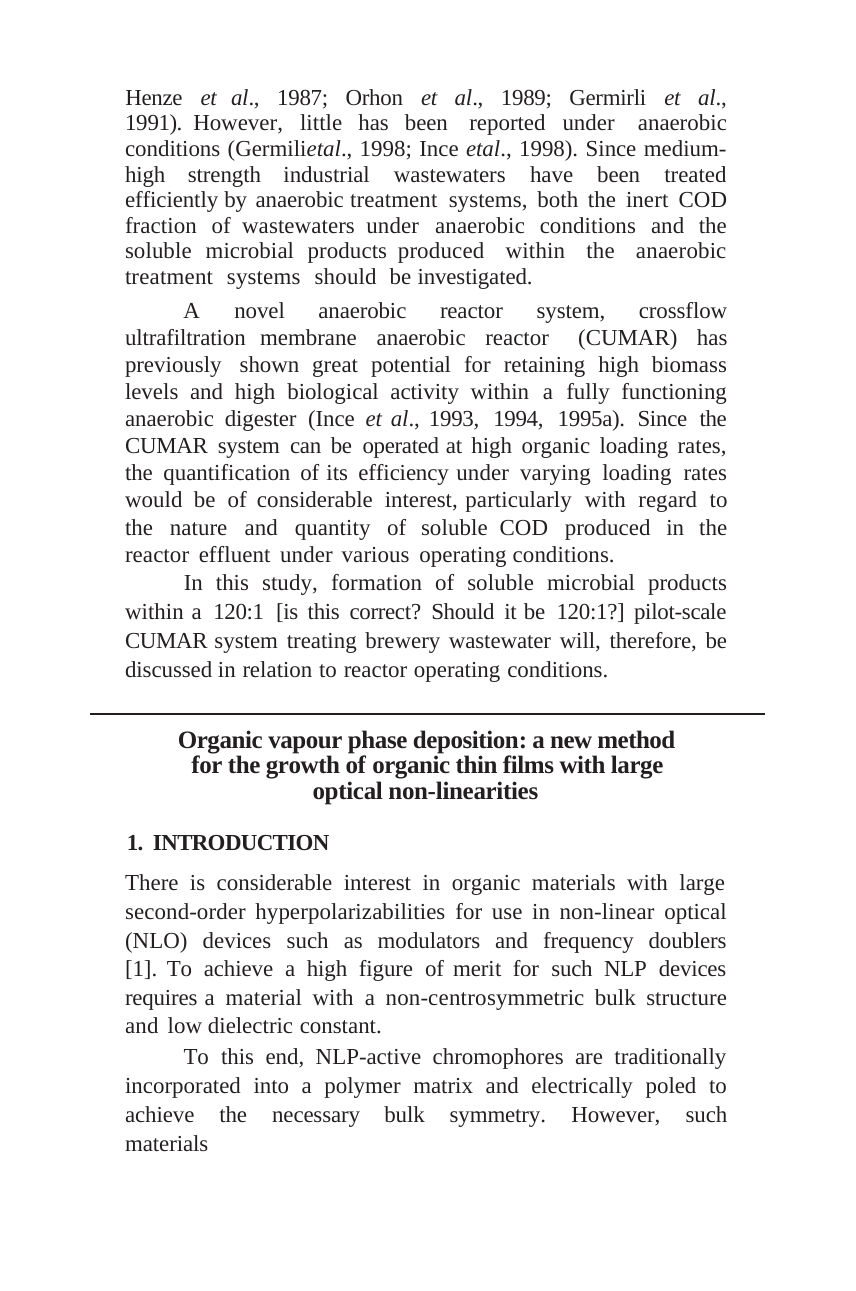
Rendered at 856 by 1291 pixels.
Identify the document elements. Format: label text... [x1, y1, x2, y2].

text optical non-linearities [312, 784, 764, 803]
text Henze et al., 1987; Orhon et al., 1989; Germirli et al., 1991). However, little has been reported under anaerobic conditions (Germilietal., 1998; Ince etal., 1998). Since medium-high strength industrial wastewaters have been treated efficiently by anaerobic treatment systems, both the inert COD fraction of wastewaters under anaerobic conditions and the soluble microbial products produced within the anaerobic treatment systems should be investigated. [125, 84, 727, 289]
text A novel anaerobic reactor system, crossflow ultrafiltration membrane anaerobic reactor (CUMAR) has previously shown great potential for retaining high biomass levels and high biological activity within a fully functioning anaerobic digester (Ince et al., 1993, 1994, 1995a). Since the CUMAR system can be operated at high organic loading rates, the quantification of its efficiency under varying loading rates would be of considerable interest, particularly with regard to the nature and quantity of soluble COD produced in the reactor effluent under various operating conditions. [125, 297, 727, 567]
text Organic vapour phase deposition: a new method [178, 730, 764, 753]
text for the growth of organic thin films with large [191, 755, 764, 779]
text 1. INTRODUCTION [127, 836, 764, 860]
text To this end, NLP-active chromophores are traditionally incorporated into a polymer matrix and electrically poled to achieve the necessary bulk symmetry. However, such materials [125, 1043, 727, 1156]
text There is considerable interest in organic materials with large second-order hyperpolarizabilities for use in non-linear optical (NLO) devices such as modulators and frequency doublers [1]. To achieve a high figure of merit for such NLP devices requires a material with a non-centrosymmetric bulk structure and low dielectric constant. [125, 869, 727, 1039]
text In this study, formation of soluble microbial products within a 120:1 [is this correct? Should it be 120:1?] pilot-scale CUMAR system treating brewery wastewater will, therefore, be discussed in relation to reactor operating conditions. [125, 569, 727, 683]
